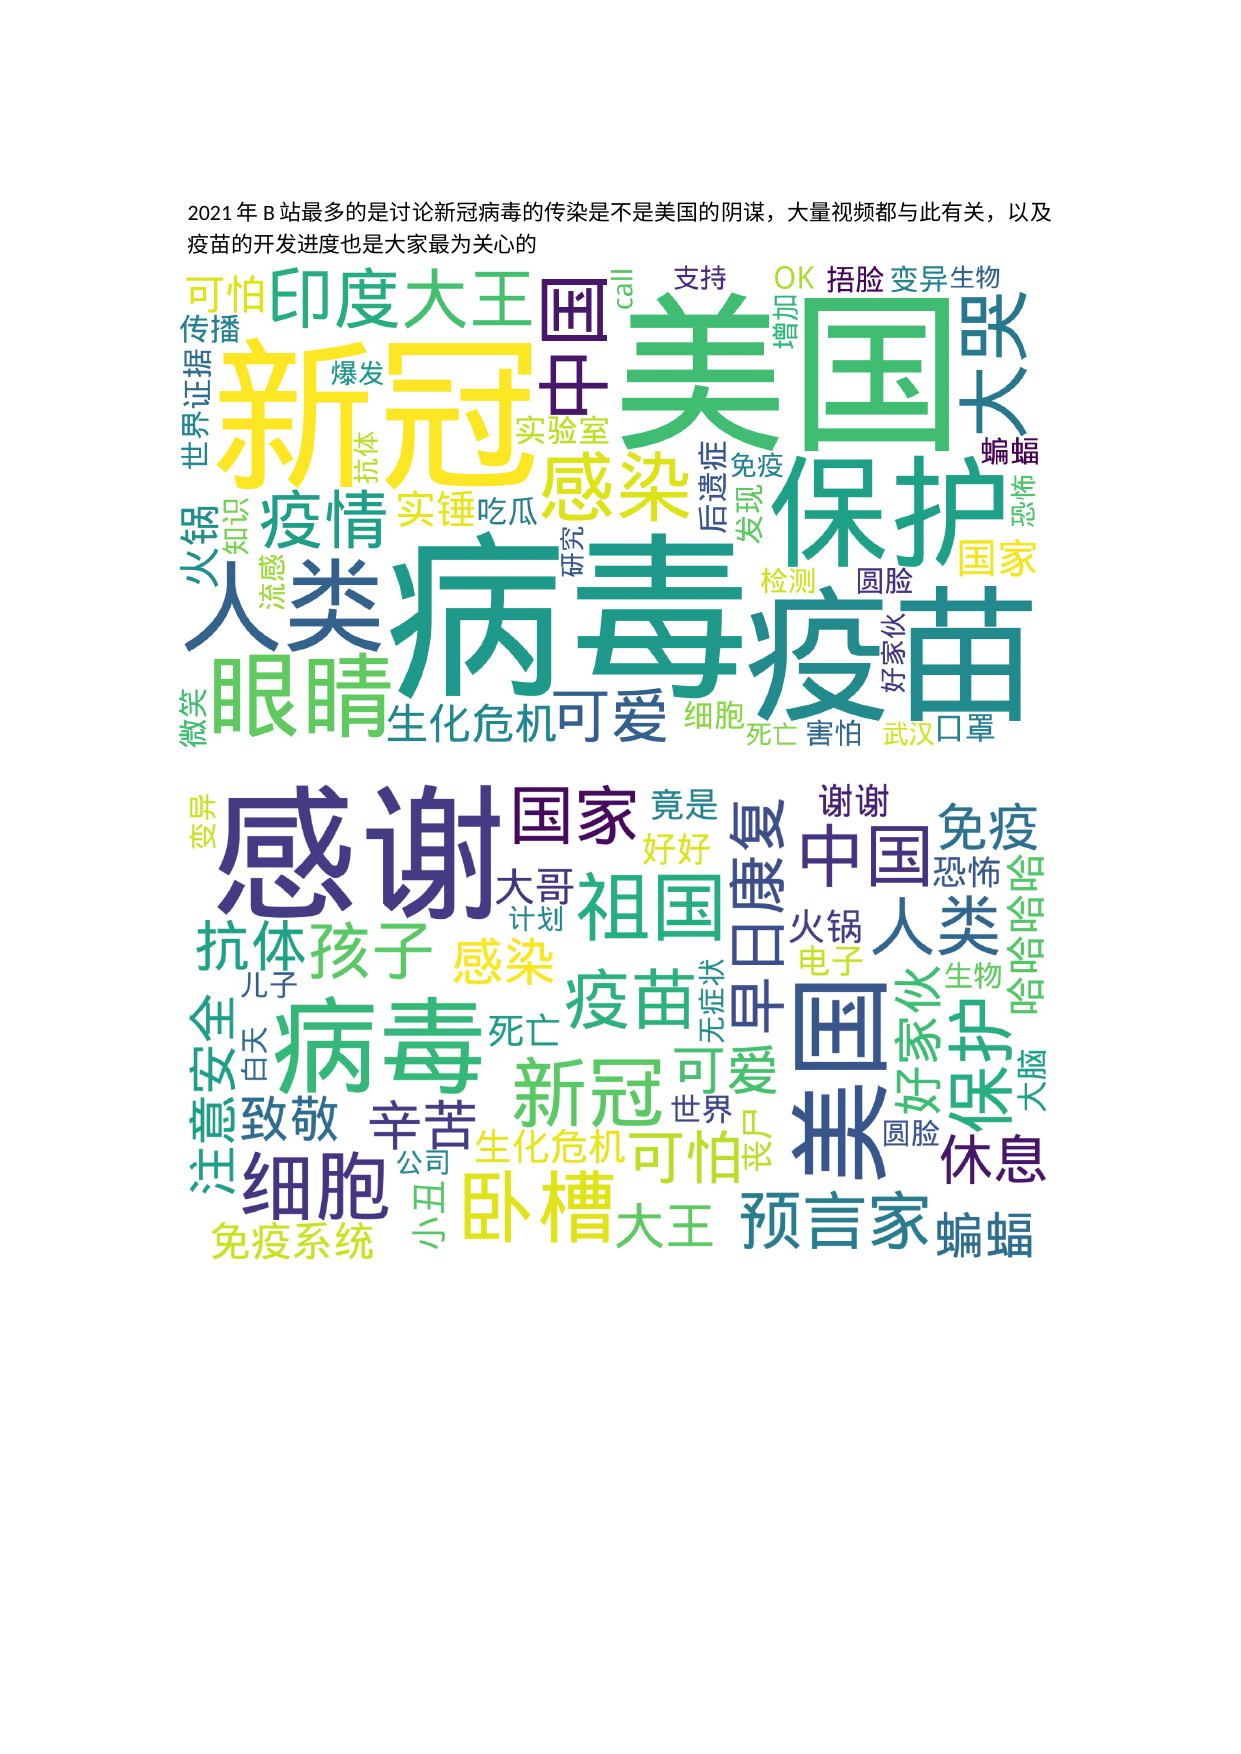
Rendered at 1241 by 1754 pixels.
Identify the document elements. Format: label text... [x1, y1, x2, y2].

picture [177, 264, 1042, 751]
text 2021年B站最多的是讨论新冠病毒的传染是不是美国的阴谋，大量视频都与此有关，以及疫苗的开发进度也是大家最为关心的 [187, 194, 1053, 259]
picture [187, 779, 1052, 1266]
